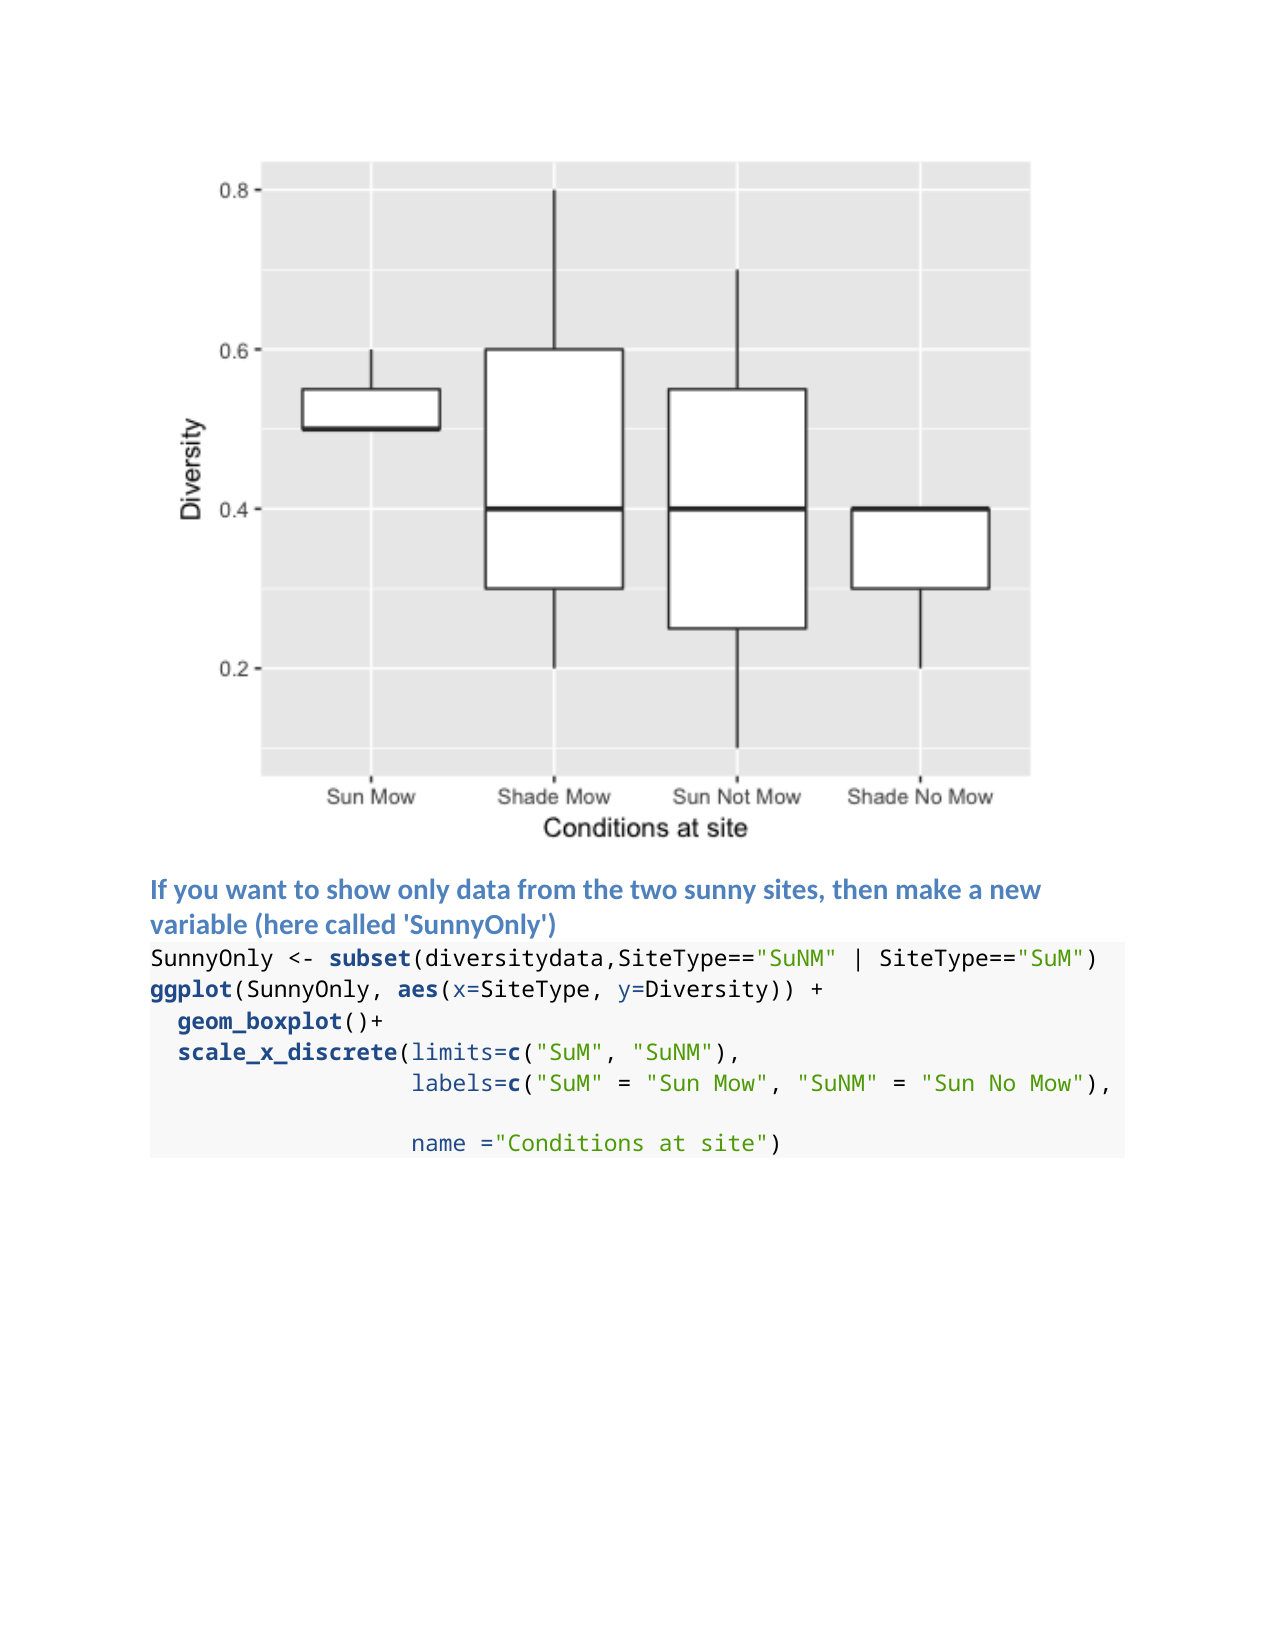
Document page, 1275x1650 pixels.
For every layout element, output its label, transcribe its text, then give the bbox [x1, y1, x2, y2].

subtitle If you want to show only data from the two sunny sites, then make a new variable (here called 'SunnyOnly') [150, 871, 1125, 942]
picture [168, 150, 1044, 850]
text SunnyOnly <- subset(diversitydata,SiteType=="SuNM" | SiteType=="SuM") ggplot(SunnyOnly, aes(x=SiteType, y=Diversity)) + geom_boxplot()+ scale_x_discrete(limits=c("SuM", "SuNM"), labels=c("SuM" = "Sun Mow", "SuNM" = "Sun No Mow"), name ="Conditions at site") [150, 942, 1125, 1158]
